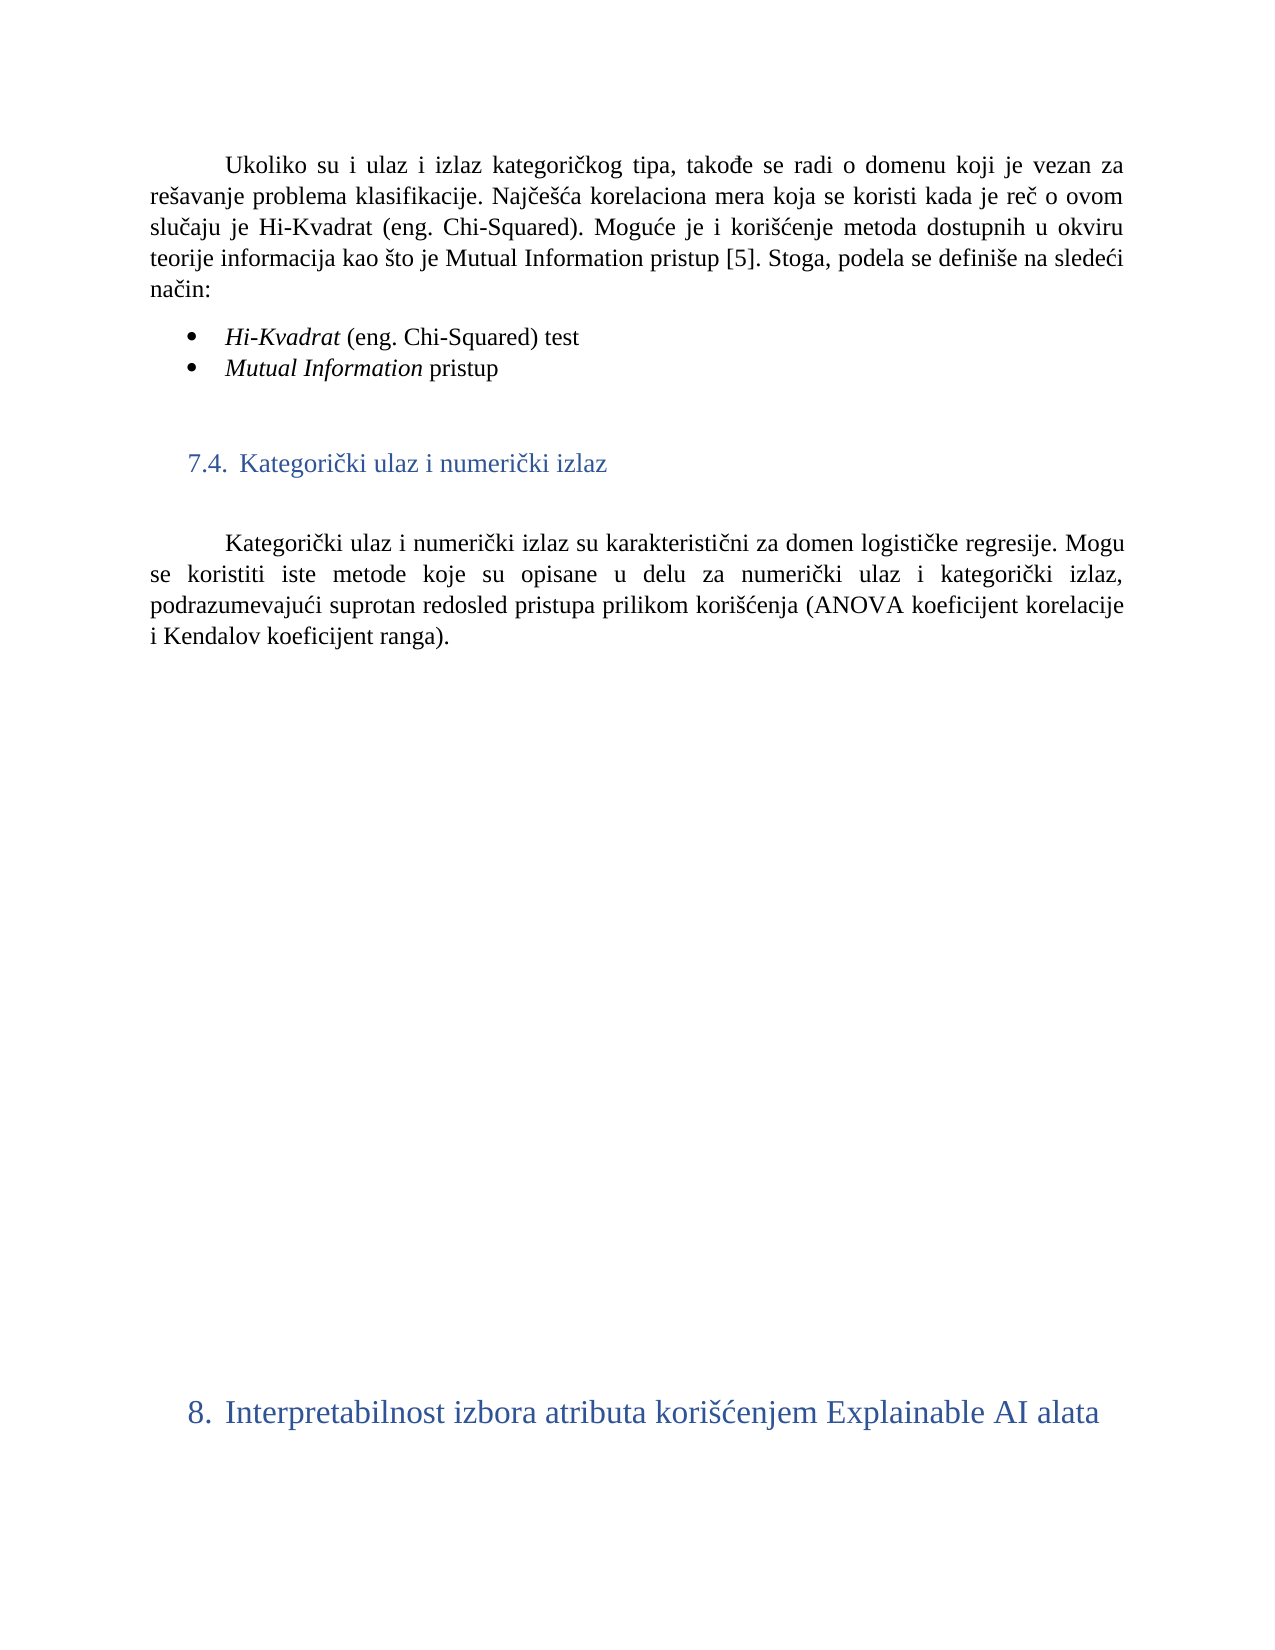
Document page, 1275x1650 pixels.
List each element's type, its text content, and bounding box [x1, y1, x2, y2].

text Ukoliko su i ulaz i izlaz kategoričkog tipa, takođe se radi o domenu koji je vezan za rešavanje problema klasifikacije. Najčešća korelaciona mera koja se koristi kada je reč o ovom slučaju je Hi-Kvadrat (eng. Chi-Squared). Moguće je i korišćenje metoda dostupnih u okviru teorije informacija kao što je Mutual Information pristup [5]. Stoga, podela se definiše na sledeći način: [150, 150, 1125, 303]
subtitle Interpretabilnost izbora atributa korišćenjem Explainable AI alata [187, 1393, 1125, 1431]
list Hi-Kvadrat (eng. Chi-Squared) test [187, 322, 1125, 351]
list Mutual Information pristup [187, 353, 1125, 382]
text Kategorički ulaz i numerički izlaz su karakteristični za domen logističke regresije. Mogu se koristiti iste metode koje su opisane u delu za numerički ulaz i kategorički izlaz, podrazumevajući suprotan redosled pristupa prilikom korišćenja (ANOVA koeficijent korelacije i Kendalov koeficijent ranga). [150, 528, 1125, 650]
subtitle Kategorički ulaz i numerički izlaz [187, 447, 1125, 479]
